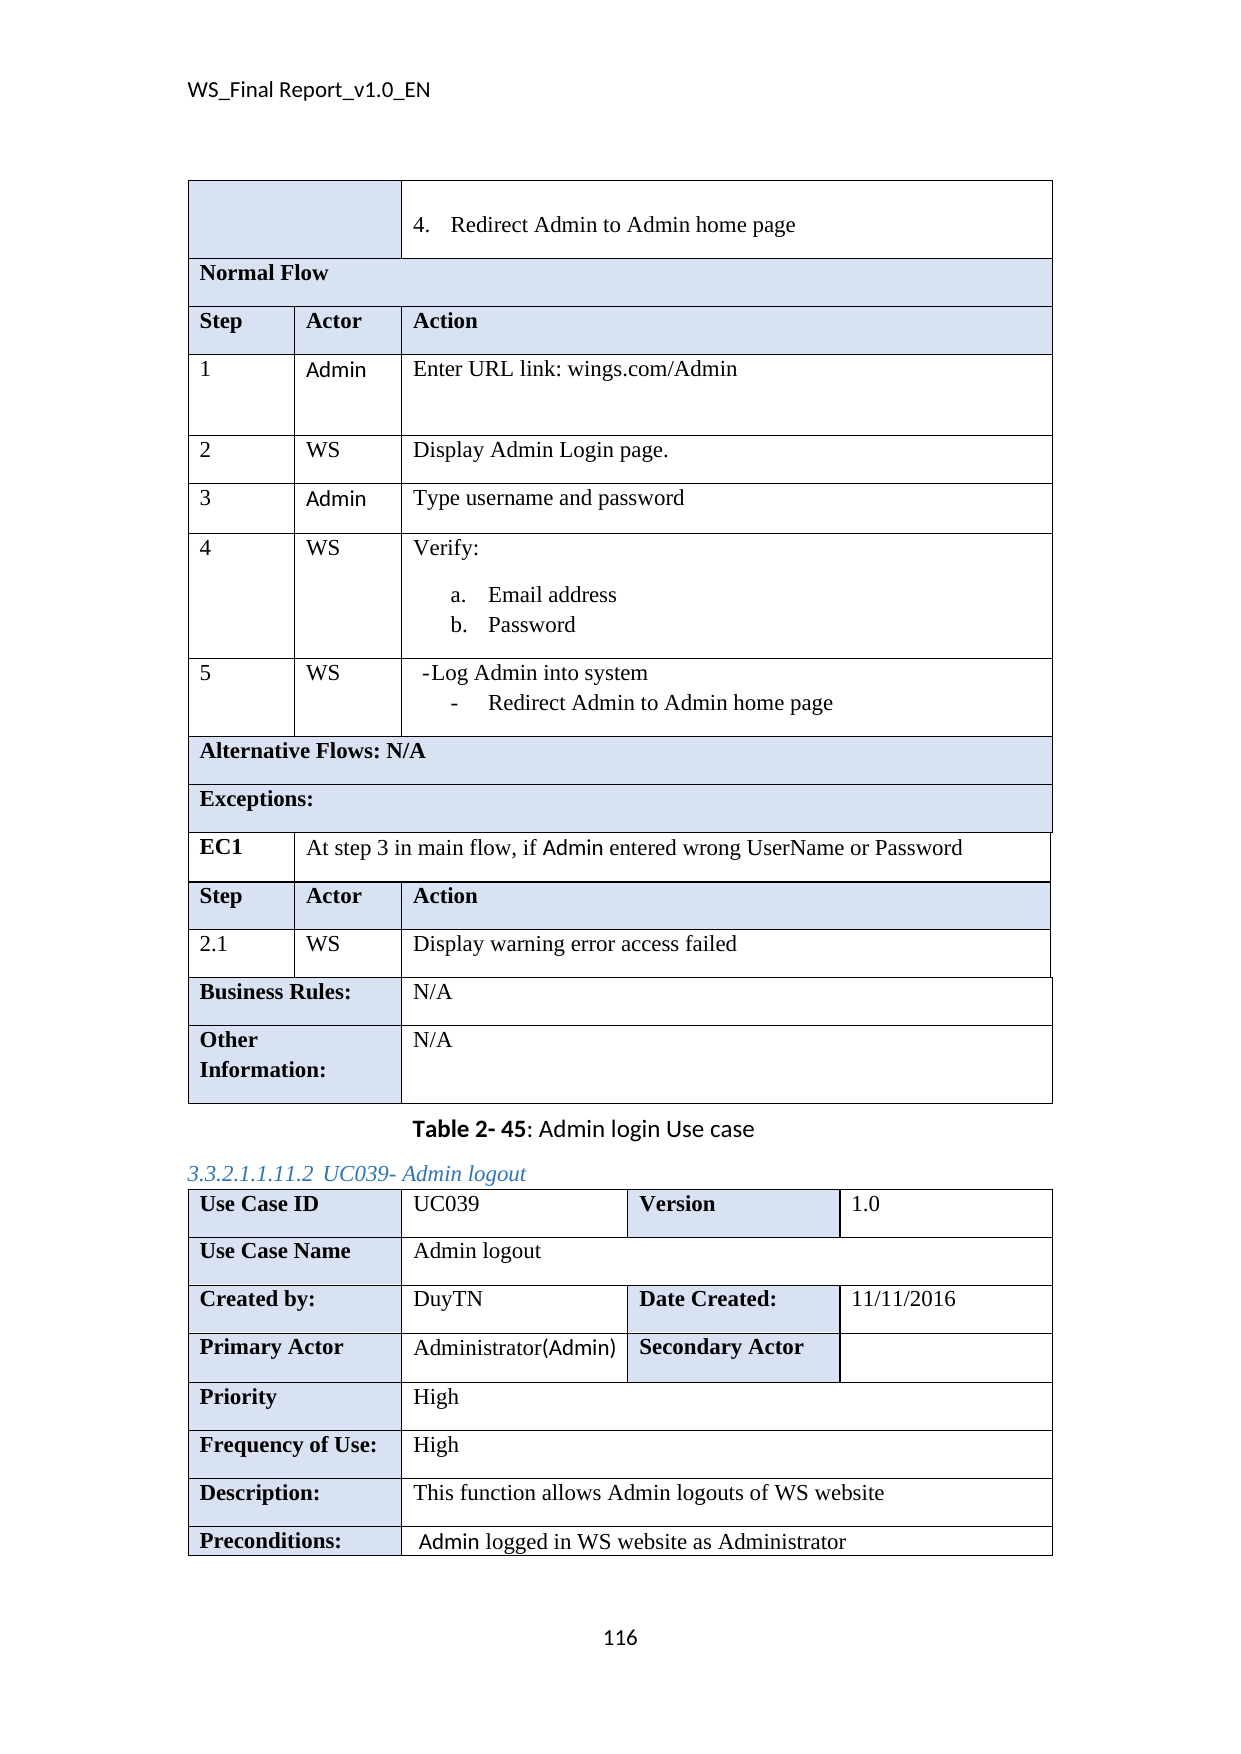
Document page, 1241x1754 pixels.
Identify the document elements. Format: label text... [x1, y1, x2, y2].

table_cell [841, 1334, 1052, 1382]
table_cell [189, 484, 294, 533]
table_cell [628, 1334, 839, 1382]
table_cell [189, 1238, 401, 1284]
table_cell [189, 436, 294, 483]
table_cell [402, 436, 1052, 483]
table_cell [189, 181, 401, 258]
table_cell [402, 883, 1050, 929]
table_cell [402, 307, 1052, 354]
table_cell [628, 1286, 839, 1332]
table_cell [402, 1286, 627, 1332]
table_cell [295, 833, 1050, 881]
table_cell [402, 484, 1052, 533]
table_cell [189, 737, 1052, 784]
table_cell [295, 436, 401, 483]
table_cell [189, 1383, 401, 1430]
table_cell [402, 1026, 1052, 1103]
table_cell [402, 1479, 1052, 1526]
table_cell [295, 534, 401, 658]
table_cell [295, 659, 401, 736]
text Table 2- 45: Admin login Use case [337, 1113, 1053, 1143]
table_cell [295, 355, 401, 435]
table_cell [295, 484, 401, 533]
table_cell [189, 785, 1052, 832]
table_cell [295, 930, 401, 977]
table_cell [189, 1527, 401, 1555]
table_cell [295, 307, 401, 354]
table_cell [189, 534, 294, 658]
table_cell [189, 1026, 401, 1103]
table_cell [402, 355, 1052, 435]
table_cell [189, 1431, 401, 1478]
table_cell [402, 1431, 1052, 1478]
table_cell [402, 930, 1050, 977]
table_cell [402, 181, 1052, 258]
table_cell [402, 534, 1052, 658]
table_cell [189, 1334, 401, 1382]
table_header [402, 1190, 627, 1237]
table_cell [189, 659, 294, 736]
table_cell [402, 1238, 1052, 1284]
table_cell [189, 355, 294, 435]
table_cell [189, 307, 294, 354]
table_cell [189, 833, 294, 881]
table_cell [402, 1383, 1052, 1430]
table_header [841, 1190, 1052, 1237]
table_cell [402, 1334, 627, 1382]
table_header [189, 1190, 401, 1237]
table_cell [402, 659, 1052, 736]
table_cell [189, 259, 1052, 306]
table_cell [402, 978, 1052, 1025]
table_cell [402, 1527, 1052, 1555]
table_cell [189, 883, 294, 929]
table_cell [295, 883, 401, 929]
subtitle UC039- Admin logout [187, 1160, 1053, 1187]
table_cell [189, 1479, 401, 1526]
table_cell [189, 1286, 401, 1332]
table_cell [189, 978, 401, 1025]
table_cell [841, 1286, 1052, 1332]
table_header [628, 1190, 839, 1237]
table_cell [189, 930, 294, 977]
